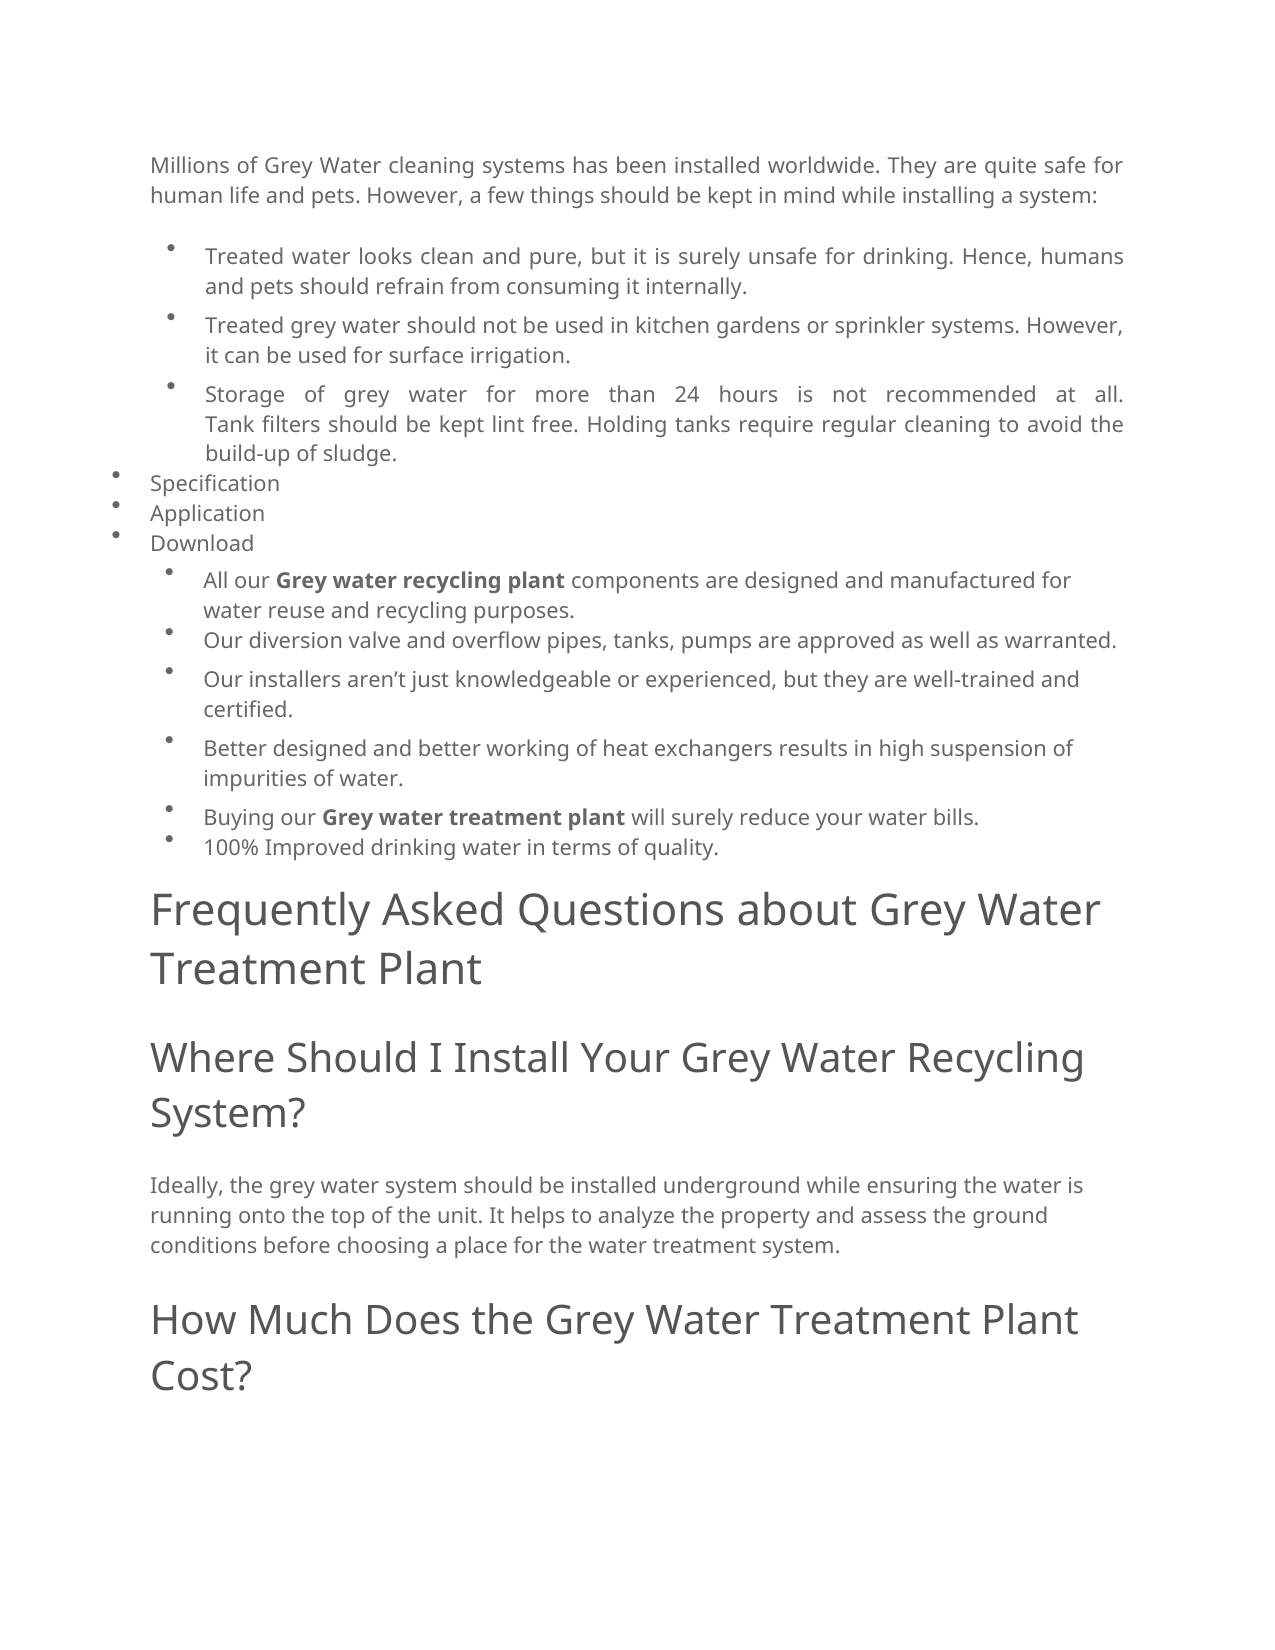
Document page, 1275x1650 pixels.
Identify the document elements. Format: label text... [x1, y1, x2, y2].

list 100% Improved drinking water in terms of quality. [166, 832, 1125, 862]
list Storage of grey water for more than 24 hours is not recommended at all. Tank filters should be kept lint free. Holding tanks require regular cleaning to avoid the build-up of sludge. [167, 379, 1125, 468]
list All our Grey water recycling plant components are designed and manufactured for water reuse and recycling purposes. [166, 565, 1125, 625]
text Millions of Grey Water cleaning systems has been installed worldwide. They are quite safe for human life and pets. However, a few things should be kept in mind while installing a system: [150, 150, 1125, 209]
text Frequently Asked Questions about Grey Water Treatment Plant [150, 878, 1125, 997]
list Treated grey water should not be used in kitchen gardens or sprinkler systems. However, it can be used for surface irrigation. [167, 310, 1125, 369]
list Buying our Grey water treatment plant will surely reduce your water bills. [166, 802, 1125, 832]
list Better designed and better working of heat exchangers results in high suspension of impurities of water. [166, 733, 1125, 793]
text Where Should I Install Your Grey Water Recycling System? [150, 1029, 1125, 1139]
list Treated water looks clean and pure, but it is surely unsafe for drinking. Hence, humans and pets should refrain from consuming it internally. [167, 241, 1125, 300]
list Download [112, 528, 1125, 557]
text Ideally, the grey water system should be installed underground while ensuring the water is running onto the top of the unit. It helps to analyze the property and assess the ground conditions before choosing a place for the water treatment system. [150, 1171, 1125, 1260]
list Application [112, 498, 1125, 528]
list Our diversion valve and overflow pipes, tanks, pumps are approved as well as warranted. [166, 625, 1125, 655]
list Specification [112, 468, 1125, 498]
list Our installers aren’t just knowledgeable or experienced, but they are well-trained and certified. [166, 664, 1125, 724]
text How Much Does the Grey Water Treatment Plant Cost? [150, 1291, 1125, 1402]
